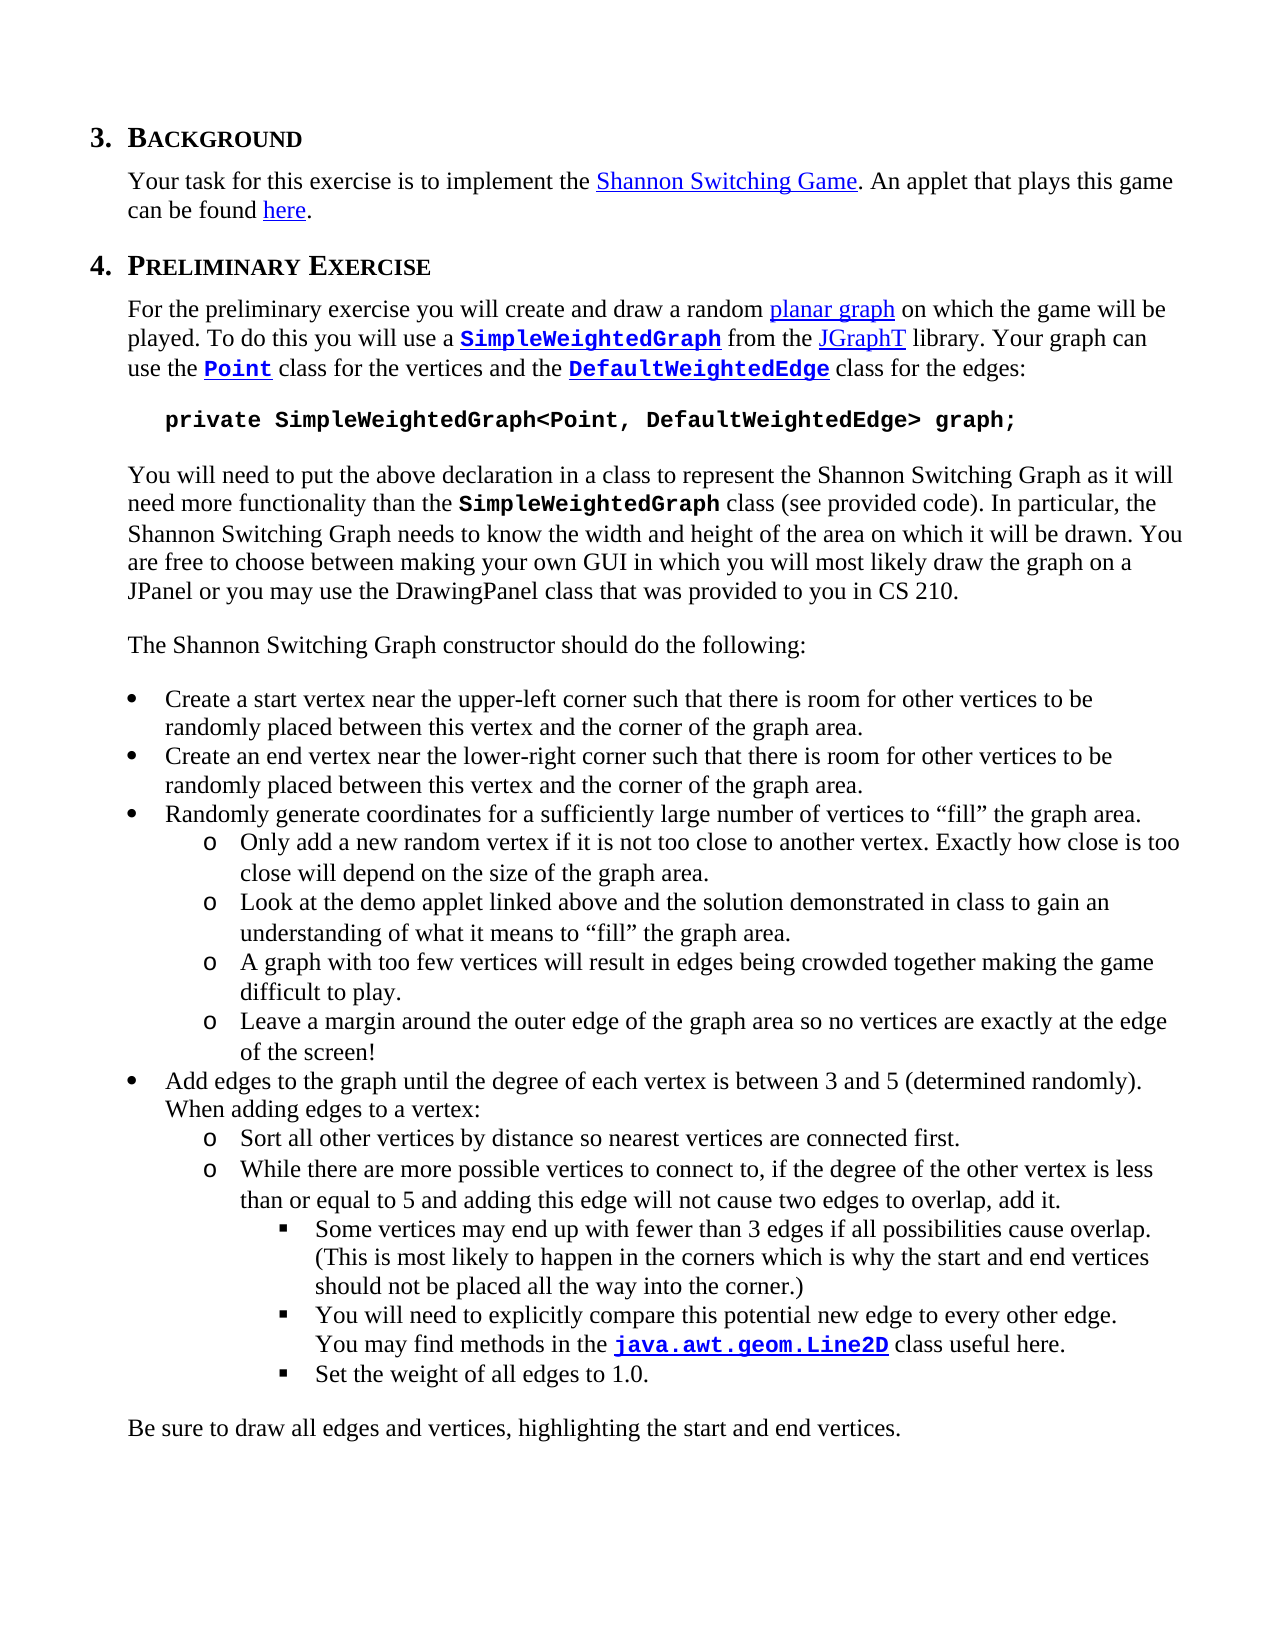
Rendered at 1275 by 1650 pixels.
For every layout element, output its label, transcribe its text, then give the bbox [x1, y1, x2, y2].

text For the preliminary exercise you will create and draw a random planar graph on which the game will be played. To do this you will use a SimpleWeightedGraph from the JGraphT library. Your graph can use the Point class for the vertices and the DefaultWeightedEdge class for the edges: [127, 294, 1185, 384]
list While there are more possible vertices to connect to, if the degree of the other vertex is less than or equal to 5 and adding this edge will not cause two edges to overlap, add it. [202, 1154, 1185, 1214]
title Preliminary Exercise [90, 248, 1185, 282]
list Sort all other vertices by distance so nearest vertices are connected first. [202, 1123, 1185, 1154]
list Create a start vertex near the upper-left corner such that there is room for other vertices to be randomly placed between this vertex and the corner of the graph area. [127, 684, 1185, 741]
list Add edges to the graph until the degree of each vertex is between 3 and 5 (determined randomly). When adding edges to a vertex: [127, 1066, 1185, 1123]
list Leave a margin around the outer edge of the graph area so no vertices are exactly at the edge of the screen! [202, 1006, 1185, 1066]
list A graph with too few vertices will result in edges being crowded together making the game difficult to play. [202, 947, 1185, 1006]
list You will need to explicitly compare this potential new edge to every other edge. You may find methods in the java.awt.geom.Line2D class useful here. [277, 1300, 1185, 1359]
list Set the weight of all edges to 1.0. [277, 1359, 1185, 1388]
list Create an end vertex near the lower-right corner such that there is room for other vertices to be randomly placed between this vertex and the corner of the graph area. [127, 741, 1185, 799]
text You will need to put the above declaration in a class to represent the Shannon Switching Graph as it will need more functionality than the SimpleWeightedGraph class (see provided code). In particular, the Shannon Switching Graph needs to know the width and height of the area on which it will be drawn. You are free to choose between making your own GUI in which you will most likely draw the graph on a JPanel or you may use the DrawingPanel class that was provided to you in CS 210. [127, 460, 1185, 605]
text The Shannon Switching Graph constructor should do the following: [127, 630, 1185, 659]
text Your task for this exercise is to implement the Shannon Switching Game. An applet that plays this game can be found here. [127, 166, 1185, 223]
list Look at the demo applet linked above and the solution demonstrated in class to gain an understanding of what it means to “fill” the graph area. [202, 887, 1185, 947]
list Some vertices may end up with fewer than 3 edges if all possibilities cause overlap. (This is most likely to happen in the corners which is why the start and end vertices should not be placed all the way into the corner.) [277, 1214, 1185, 1300]
title Background [90, 120, 1185, 153]
list Only add a new random vertex if it is not too close to another vertex. Exactly how close is too close will depend on the size of the graph area. [202, 827, 1185, 887]
text private SimpleWeightedGraph<Point, DefaultWeightedEdge> graph; [127, 409, 1185, 435]
list Randomly generate coordinates for a sufficiently large number of vertices to “fill” the graph area. [127, 799, 1185, 827]
text Be sure to draw all edges and vertices, highlighting the start and end vertices. [127, 1413, 1185, 1441]
